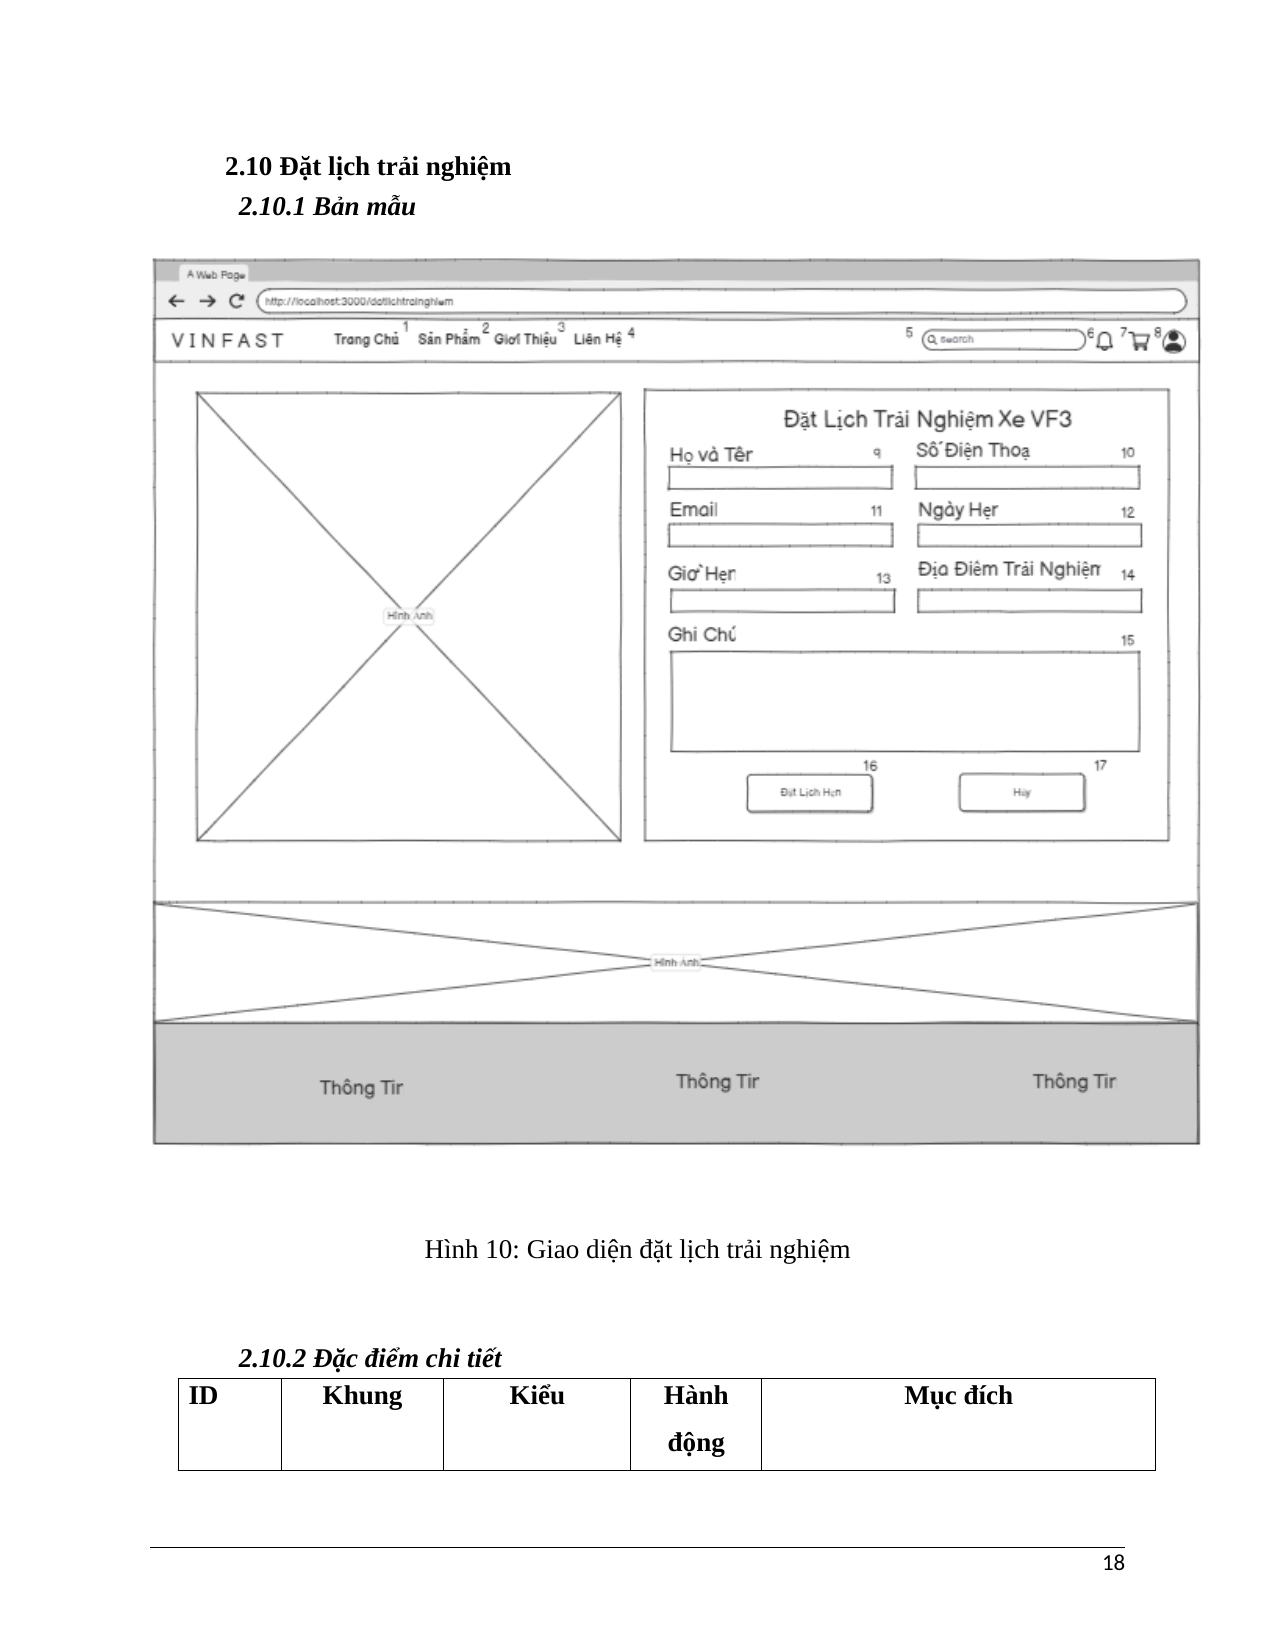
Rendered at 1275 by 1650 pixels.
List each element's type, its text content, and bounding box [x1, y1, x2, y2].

table_header Hành động [631, 1379, 761, 1470]
table_header Khung [282, 1379, 443, 1470]
subtitle 2.10 Đặt lịch trải nghiệm [150, 150, 1125, 181]
picture [150, 254, 1205, 1151]
table_header Kiểu [444, 1379, 630, 1470]
table_header Mục đích [762, 1379, 1155, 1470]
subtitle 2.10.1 Bản mẫu [150, 190, 1125, 221]
subtitle 2.10.2 Đặc điểm chi tiết [150, 1342, 1125, 1373]
table_header ID [179, 1379, 281, 1470]
text Hình 10: Giao diện đặt lịch trải nghiệm [150, 1233, 1125, 1264]
